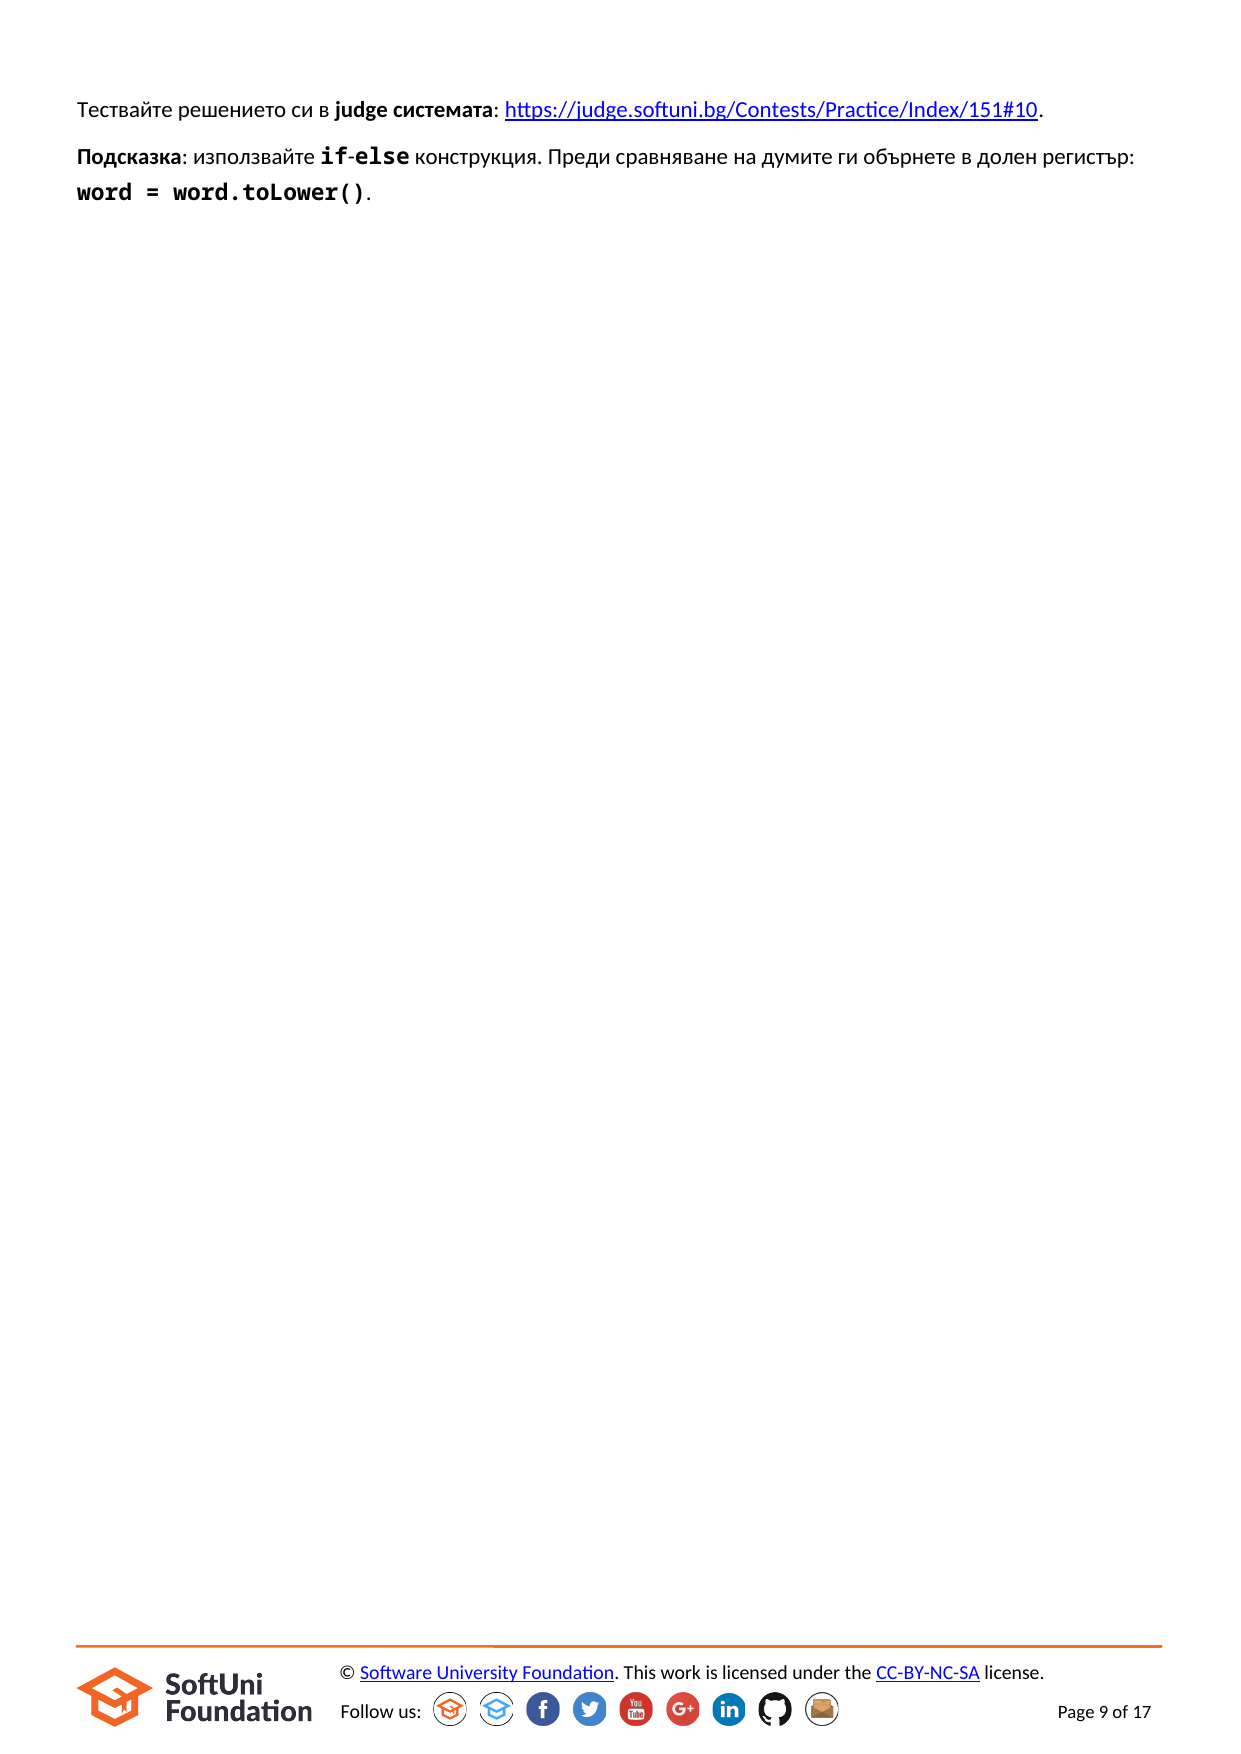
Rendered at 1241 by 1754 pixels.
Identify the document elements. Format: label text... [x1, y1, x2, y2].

picture [758, 1692, 792, 1726]
picture [619, 1692, 653, 1726]
text Тествайте решението си в judge системата: https://judge.softuni.bg/Contests/Practice/Index/151#10. [77, 95, 1163, 123]
picture [433, 1692, 467, 1726]
text Подсказка: използвайте if-else конструкция. Преди сравняване на думите ги обърнете в долен регистър: word = word.toLower(). [77, 140, 1163, 207]
picture [727, 1707, 738, 1717]
picture [736, 1693, 746, 1703]
picture [76, 1667, 312, 1727]
picture [712, 1716, 722, 1726]
picture [736, 1716, 746, 1726]
picture [666, 1692, 700, 1726]
picture [805, 1692, 839, 1726]
picture [480, 1692, 513, 1726]
picture [712, 1693, 722, 1703]
picture [526, 1692, 560, 1726]
picture [573, 1692, 607, 1726]
